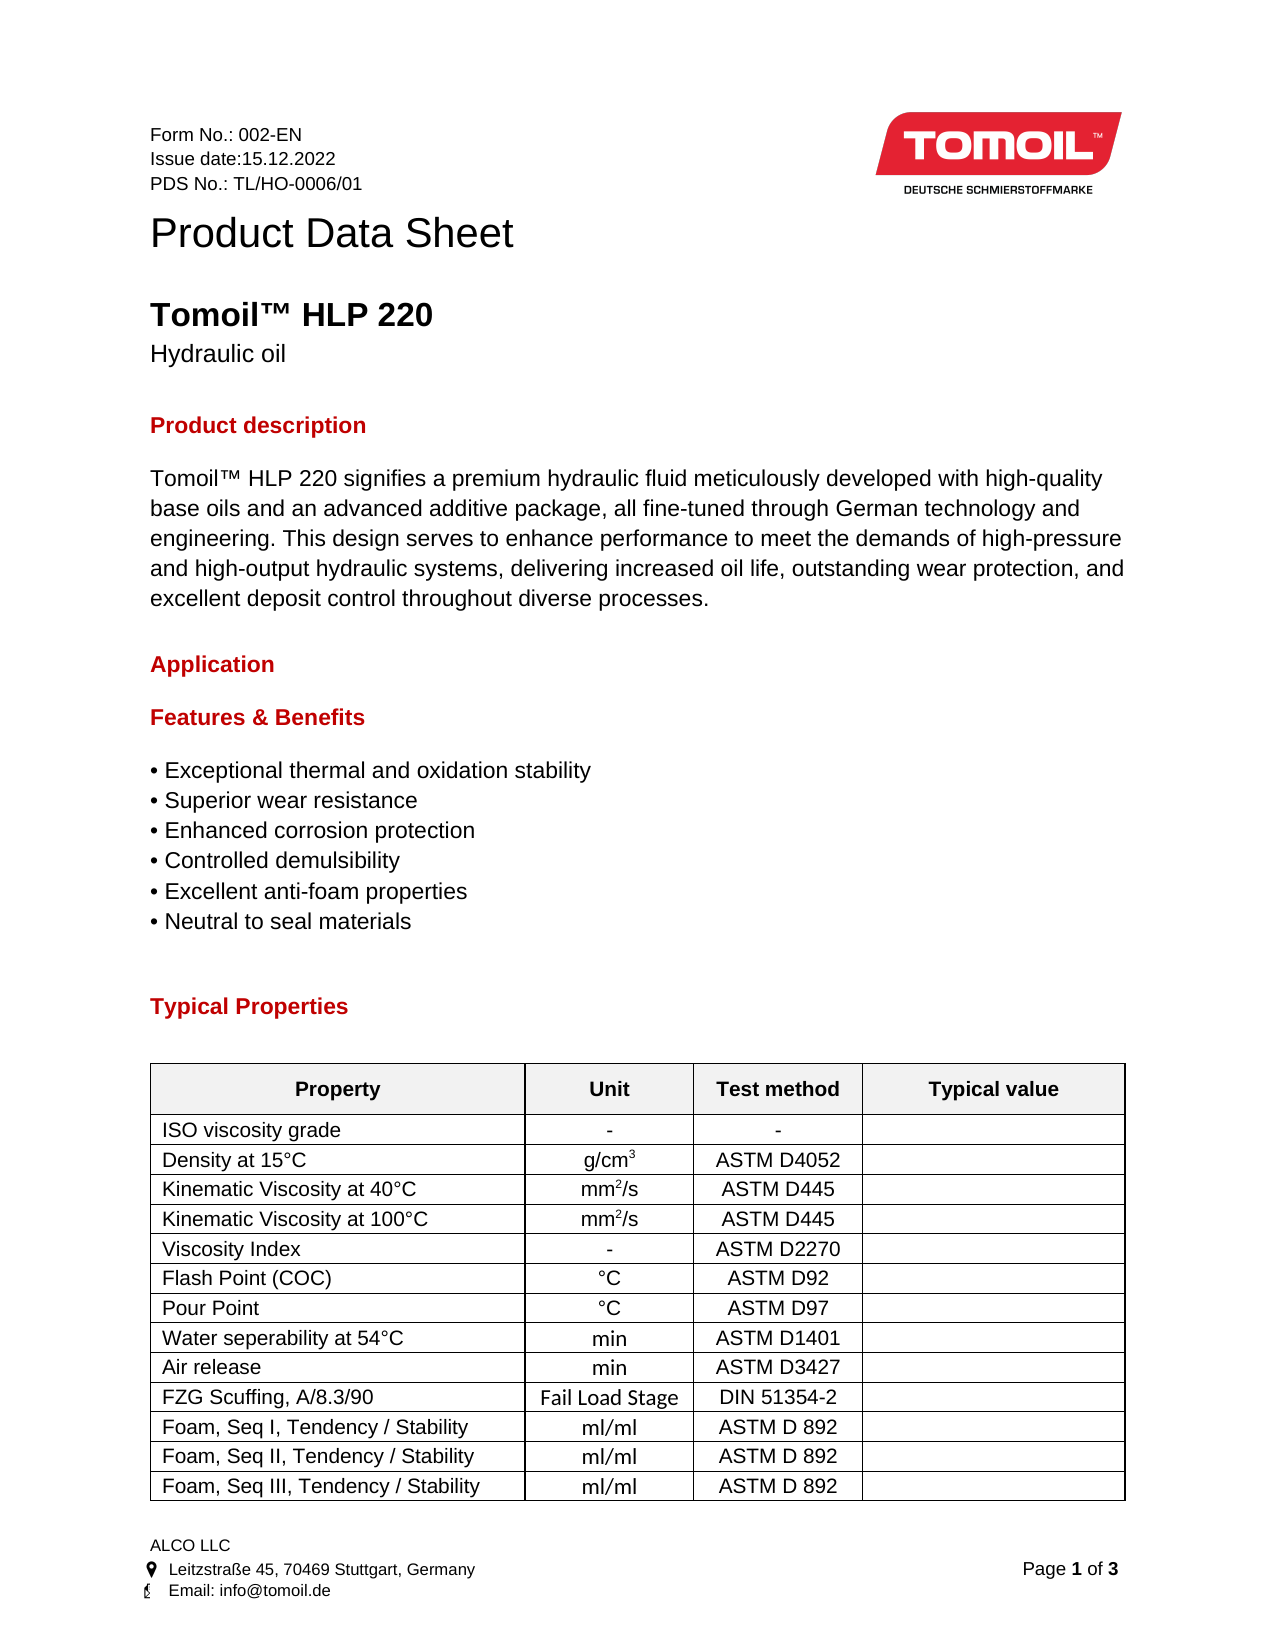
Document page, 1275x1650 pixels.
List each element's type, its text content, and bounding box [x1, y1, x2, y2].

table_cell ASTM D92 [694, 1264, 862, 1292]
text Tomoil™ HLP 220 [150, 295, 1125, 333]
table_cell Flash Point (COC) [151, 1264, 524, 1292]
table_cell Kinematic Viscosity at 40°C [151, 1175, 524, 1203]
text Tomoil™ HLP 220 signifies a premium hydraulic fluid meticulously developed with high-quality base oils and an advanced additive package, all fine-tuned through German technology and engineering. This design serves to enhance performance to meet the demands of high-pressure and high-output hydraulic systems, delivering increased oil life, outstanding wear protection, and excellent deposit control throughout diverse processes. [150, 464, 1125, 612]
table_cell Foam, Seq III, Tendency / Stability [151, 1472, 524, 1500]
table_cell ISO viscosity grade [151, 1115, 524, 1144]
table_cell [863, 1472, 1124, 1500]
table_cell - [526, 1115, 693, 1144]
table_cell g/cm3 [526, 1145, 693, 1174]
table_cell ASTM D3427 [694, 1353, 862, 1382]
text Product Data Sheet [150, 209, 1125, 257]
table_cell [863, 1115, 1124, 1144]
table_cell - [526, 1234, 693, 1263]
table_cell min [526, 1323, 693, 1352]
table_cell [863, 1234, 1124, 1263]
table_cell ASTM D2270 [694, 1234, 862, 1263]
table_header Test method [694, 1064, 862, 1114]
table_cell Foam, Seq I, Tendency / Stability [151, 1412, 524, 1441]
table_cell Water seperability at 54°C [151, 1323, 524, 1352]
table_cell - [694, 1115, 862, 1144]
table_cell ml/ml [526, 1472, 693, 1500]
picture [871, 73, 1125, 209]
table_cell [863, 1145, 1124, 1174]
table_header Typical value [863, 1064, 1124, 1114]
text Features & Benefits [150, 704, 1125, 731]
table_cell [863, 1175, 1124, 1203]
table_cell [863, 1383, 1124, 1411]
table_cell ASTM D445 [694, 1205, 862, 1233]
table_cell ASTM D 892 [694, 1442, 862, 1471]
table_cell Pour Point [151, 1294, 524, 1322]
table_cell ASTM D4052 [694, 1145, 862, 1174]
table_cell mm2/s [526, 1175, 693, 1203]
table_cell ml/ml [526, 1442, 693, 1471]
table_cell mm2/s [526, 1205, 693, 1233]
table_cell [863, 1264, 1124, 1292]
table_header Property [151, 1064, 524, 1114]
table_cell ASTM D97 [694, 1294, 862, 1322]
text Product description [150, 412, 1125, 438]
table_cell [863, 1294, 1124, 1322]
table_header Unit [526, 1064, 693, 1114]
table_cell Air release [151, 1353, 524, 1382]
table_cell Density at 15°C [151, 1145, 524, 1174]
text • Exceptional thermal and oxidation stability • Superior wear resistance • Enhanced corrosion protection • Controlled demulsibility • Excellent anti-foam properties • Neutral to seal materials [150, 757, 1125, 934]
table_cell °C [526, 1294, 693, 1322]
table_cell [863, 1323, 1124, 1352]
table_cell [863, 1205, 1124, 1233]
table_cell FZG Scuffing, A/8.3/90 [151, 1383, 524, 1411]
table_cell [863, 1353, 1124, 1382]
text Application [150, 651, 1125, 678]
text Typical Properties [150, 993, 1125, 1019]
table_cell Foam, Seq II, Tendency / Stability [151, 1442, 524, 1471]
table_cell ASTM D445 [694, 1175, 862, 1203]
table_cell [863, 1442, 1124, 1471]
table_cell ml/ml [526, 1412, 693, 1441]
table_cell Kinematic Viscosity at 100°C [151, 1205, 524, 1233]
table_cell °C [526, 1264, 693, 1292]
text Hydraulic oil [150, 339, 1125, 368]
table_cell ASTM D 892 [694, 1412, 862, 1441]
table_cell Fail Load Stage [526, 1383, 693, 1411]
table_cell [863, 1412, 1124, 1441]
table_cell DIN 51354-2 [694, 1383, 862, 1411]
table_cell ASTM D 892 [694, 1472, 862, 1500]
table_cell Viscosity Index [151, 1234, 524, 1263]
table_cell ASTM D1401 [694, 1323, 862, 1352]
table_cell min [526, 1353, 693, 1382]
picture [141, 1558, 163, 1599]
